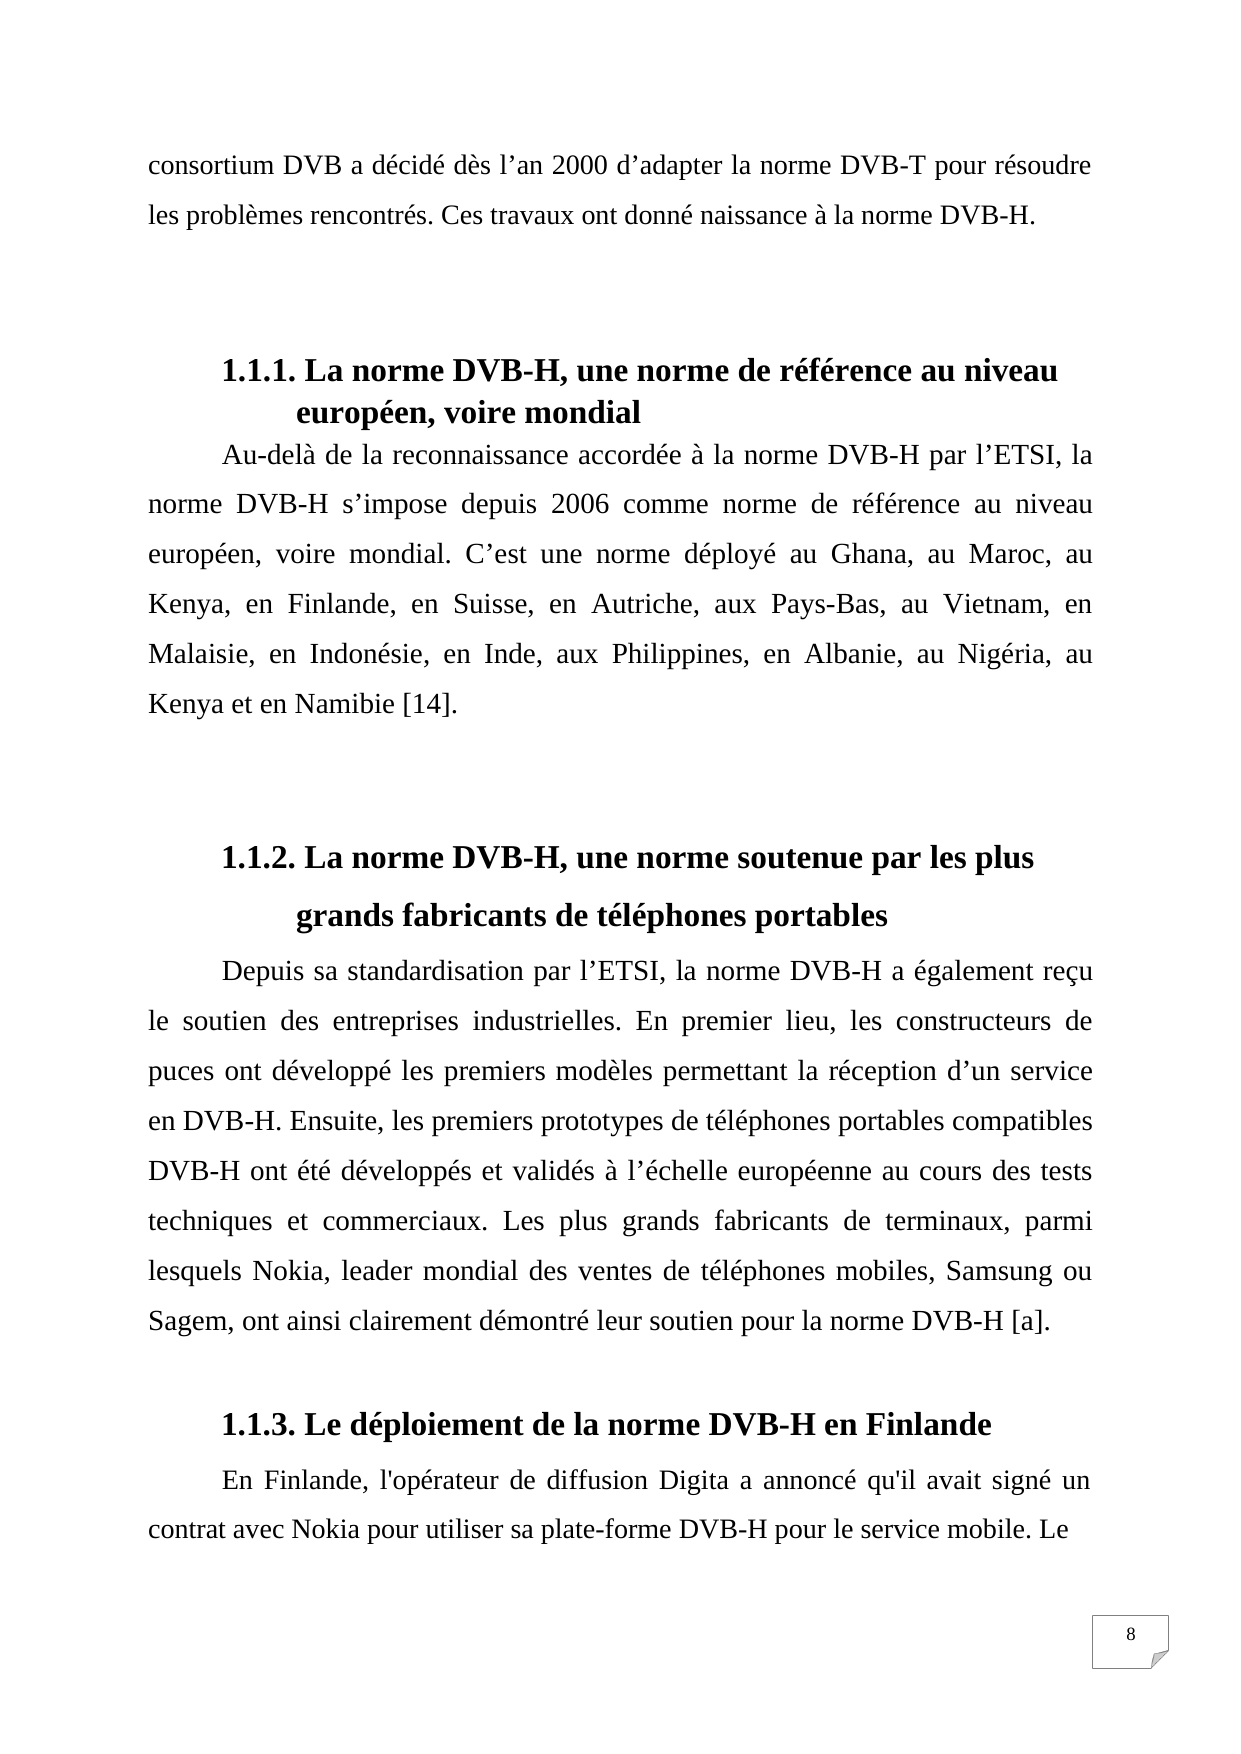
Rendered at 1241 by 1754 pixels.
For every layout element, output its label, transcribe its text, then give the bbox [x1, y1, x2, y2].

text 8 [148, 1623, 1135, 1644]
text Au-delà de la reconnaissance accordée à la norme DVB-H par l’ETSI, la norme DVB-H s’impose depuis 2006 comme norme de référence au niveau européen, voire mondial. C’est une norme déployé au Ghana, au Maroc, au Kenya, en Finlande, en Suisse, en Autriche, aux Pays-Bas, au Vietnam, en Malaisie, en Indonésie, en Inde, aux Philippines, en Albanie, au Nigéria, au Kenya et en Namibie [14]. [148, 437, 1094, 720]
text En Finlande, l'opérateur de diffusion Digita a annoncé qu'il avait signé un contrat avec Nokia pour utiliser sa plate-forme DVB-H pour le service mobile. Le [148, 1463, 1092, 1545]
text consortium DVB a décidé dès l’an 2000 d’adapter la norme DVB-T pour résoudre les problèmes rencontrés. Ces travaux ont donné naissance à la norme DVB-H. [148, 148, 1094, 231]
text Depuis sa standardisation par l’ETSI, la norme DVB-H a également reçu le soutien des entreprises industrielles. En premier lieu, les constructeurs de puces ont développé les premiers modèles permettant la réception d’un service en DVB-H. Ensuite, les premiers prototypes de téléphones portables compatibles DVB-H ont été développés et validés à l’échelle européenne au cours des tests techniques et commerciaux. Les plus grands fabricants de terminaux, parmi lesquels Nokia, leader mondial des ventes de téléphones mobiles, Samsung ou Sagem, ont ainsi clairement démontré leur soutien pour la norme DVB-H [a]. [148, 953, 1094, 1336]
picture [1091, 1614, 1170, 1670]
text grands fabricants de téléphones portables [296, 895, 1135, 933]
text 1.1.1. La norme DVB-H, une norme de référence au niveau européen, voire mondial [221, 350, 1094, 431]
text 1.1.2. La norme DVB-H, une norme soutenue par les plus [221, 837, 1135, 876]
text 1.1.3. Le déploiement de la norme DVB-H en Finlande [221, 1404, 1135, 1442]
